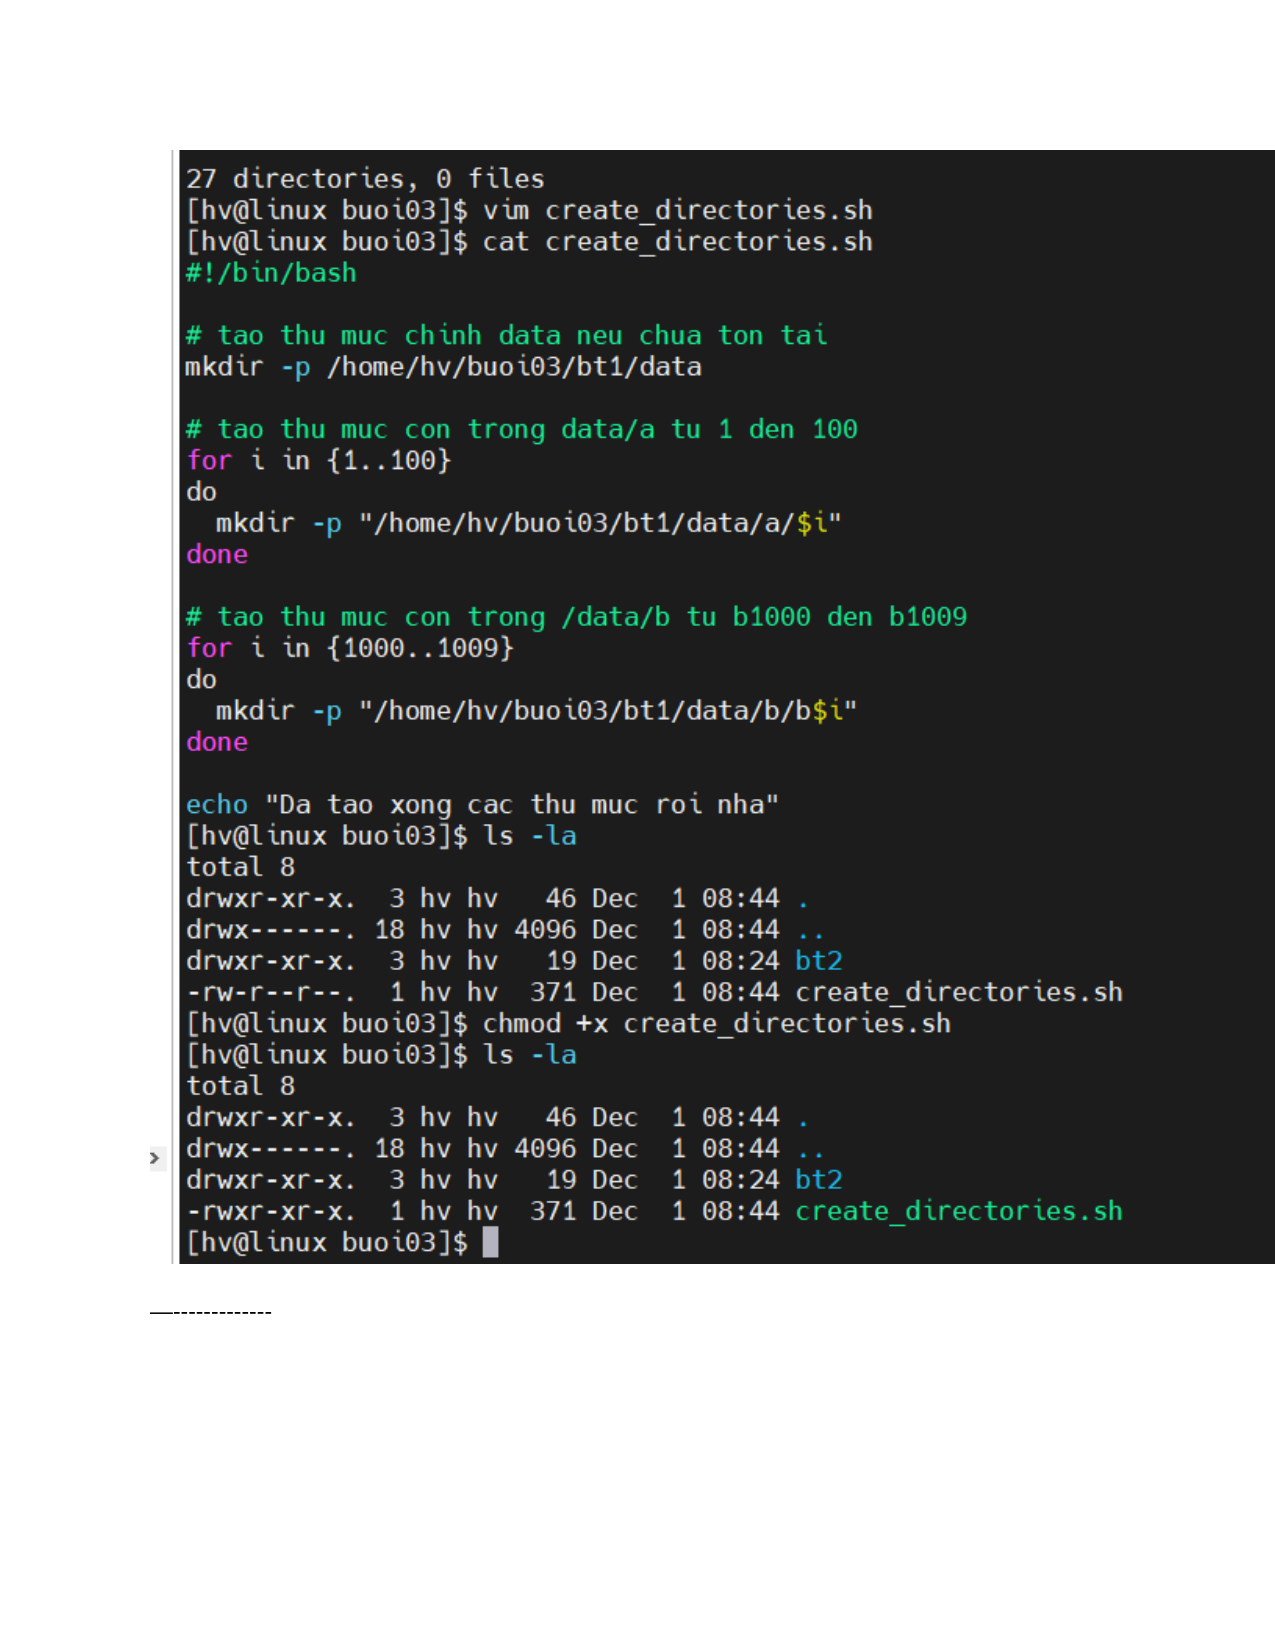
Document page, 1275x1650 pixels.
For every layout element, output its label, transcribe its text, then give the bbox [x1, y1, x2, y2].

text —------------- [150, 1298, 1125, 1324]
picture [150, 150, 1275, 1264]
